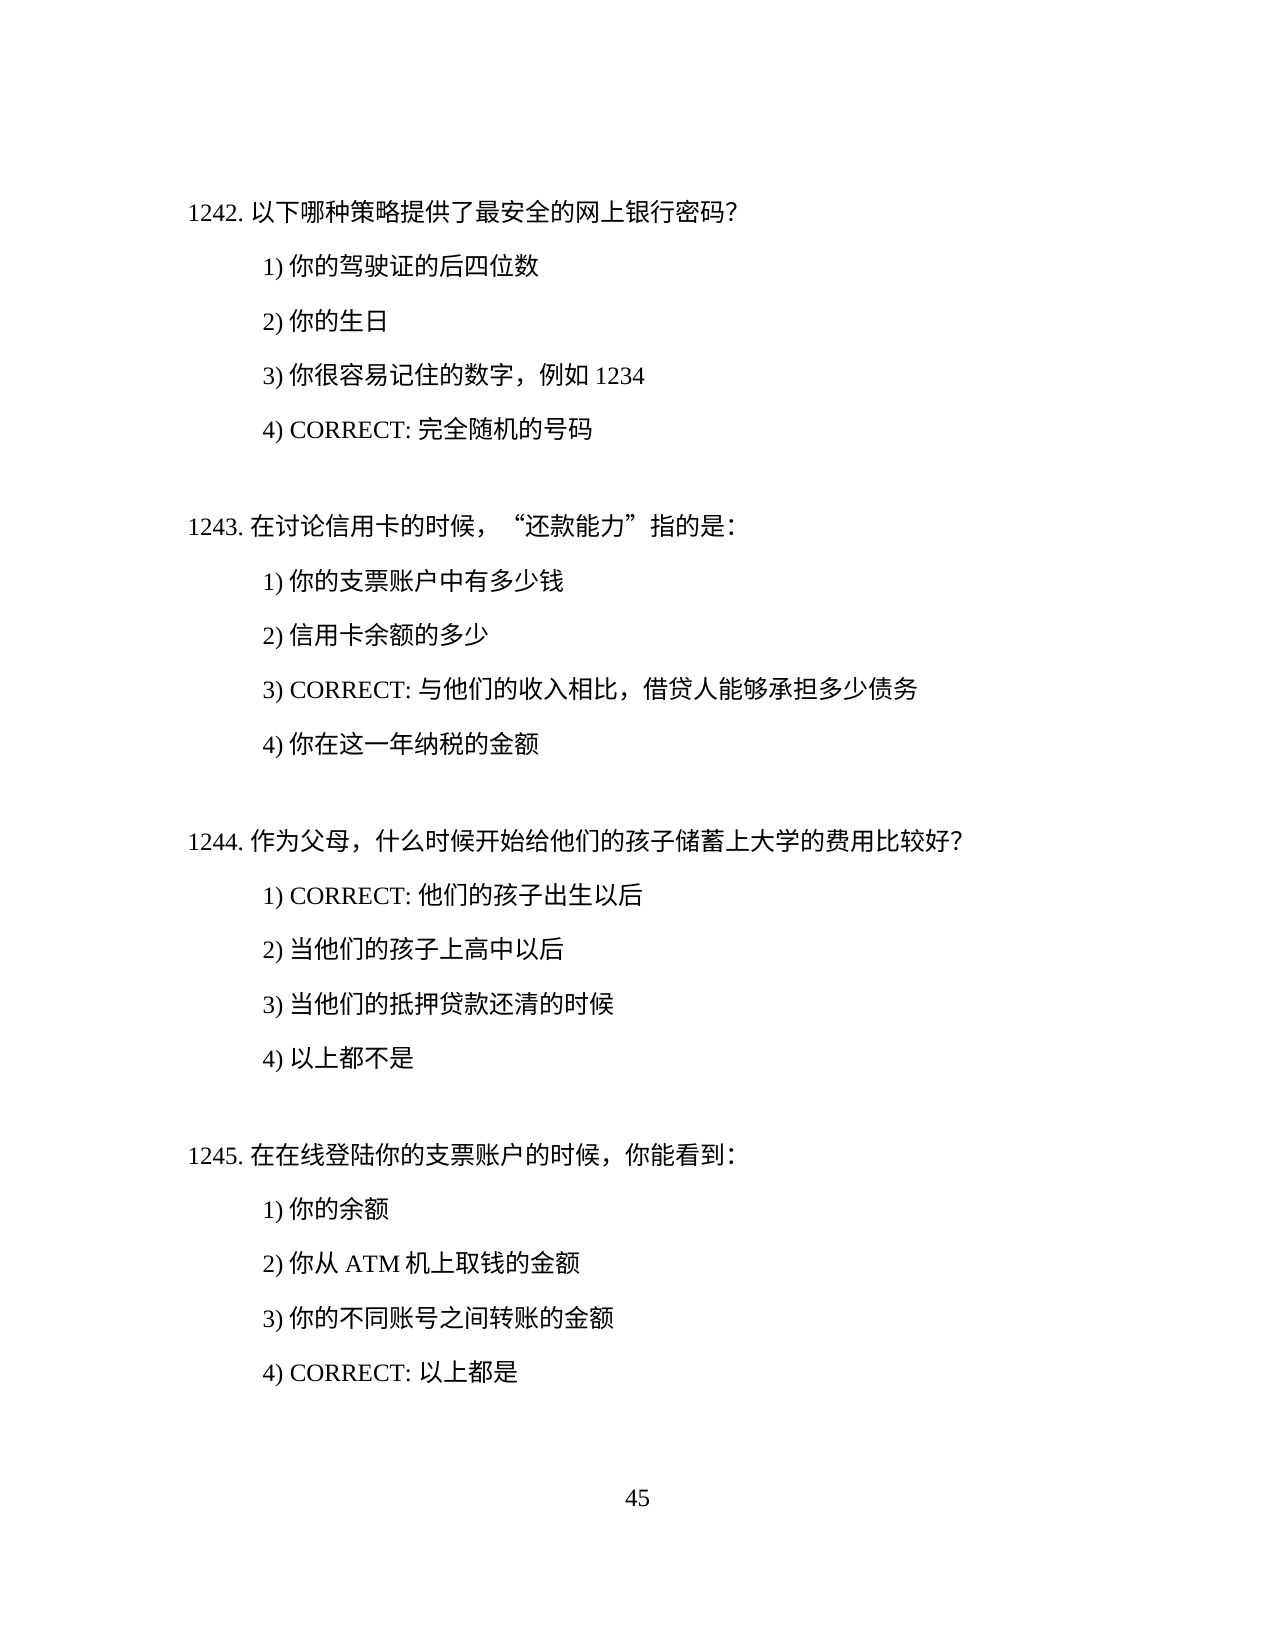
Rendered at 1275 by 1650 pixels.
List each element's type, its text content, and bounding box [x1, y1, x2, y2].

text 1243. 在讨论信用卡的时候，“还款能力”指的是： [187, 507, 1087, 543]
text 4) 以上都不是 [187, 1038, 1087, 1075]
text 1) 你的支票账户中有多少钱 [187, 561, 1087, 597]
text 3) 当他们的抵押贷款还清的时候 [187, 984, 1087, 1020]
text 4) CORRECT: 完全随机的号码 [187, 410, 1087, 446]
text 1242. 以下哪种策略提供了最安全的网上银行密码？ [187, 192, 1087, 229]
text 1) CORRECT: 他们的孩子出生以后 [187, 875, 1087, 912]
text 3) CORRECT: 与他们的收入相比，借贷人能够承担多少债务 [187, 670, 1087, 706]
text 2) 当他们的孩子上高中以后 [187, 930, 1087, 966]
text 3) 你很容易记住的数字，例如1234 [187, 356, 1087, 392]
text 4) CORRECT: 以上都是 [187, 1353, 1087, 1389]
text 2) 你的生日 [187, 301, 1087, 337]
text 1245. 在在线登陆你的支票账户的时候，你能看到： [187, 1135, 1087, 1171]
text 1244. 作为父母，什么时候开始给他们的孩子储蓄上大学的费用比较好？ [187, 821, 1087, 857]
text 1) 你的余额 [187, 1189, 1087, 1226]
text 4) 你在这一年纳税的金额 [187, 724, 1087, 760]
text 1) 你的驾驶证的后四位数 [187, 247, 1087, 283]
text 2) 你从ATM机上取钱的金额 [187, 1244, 1087, 1280]
text 3) 你的不同账号之间转账的金额 [187, 1298, 1087, 1334]
text 2) 信用卡余额的多少 [187, 615, 1087, 652]
